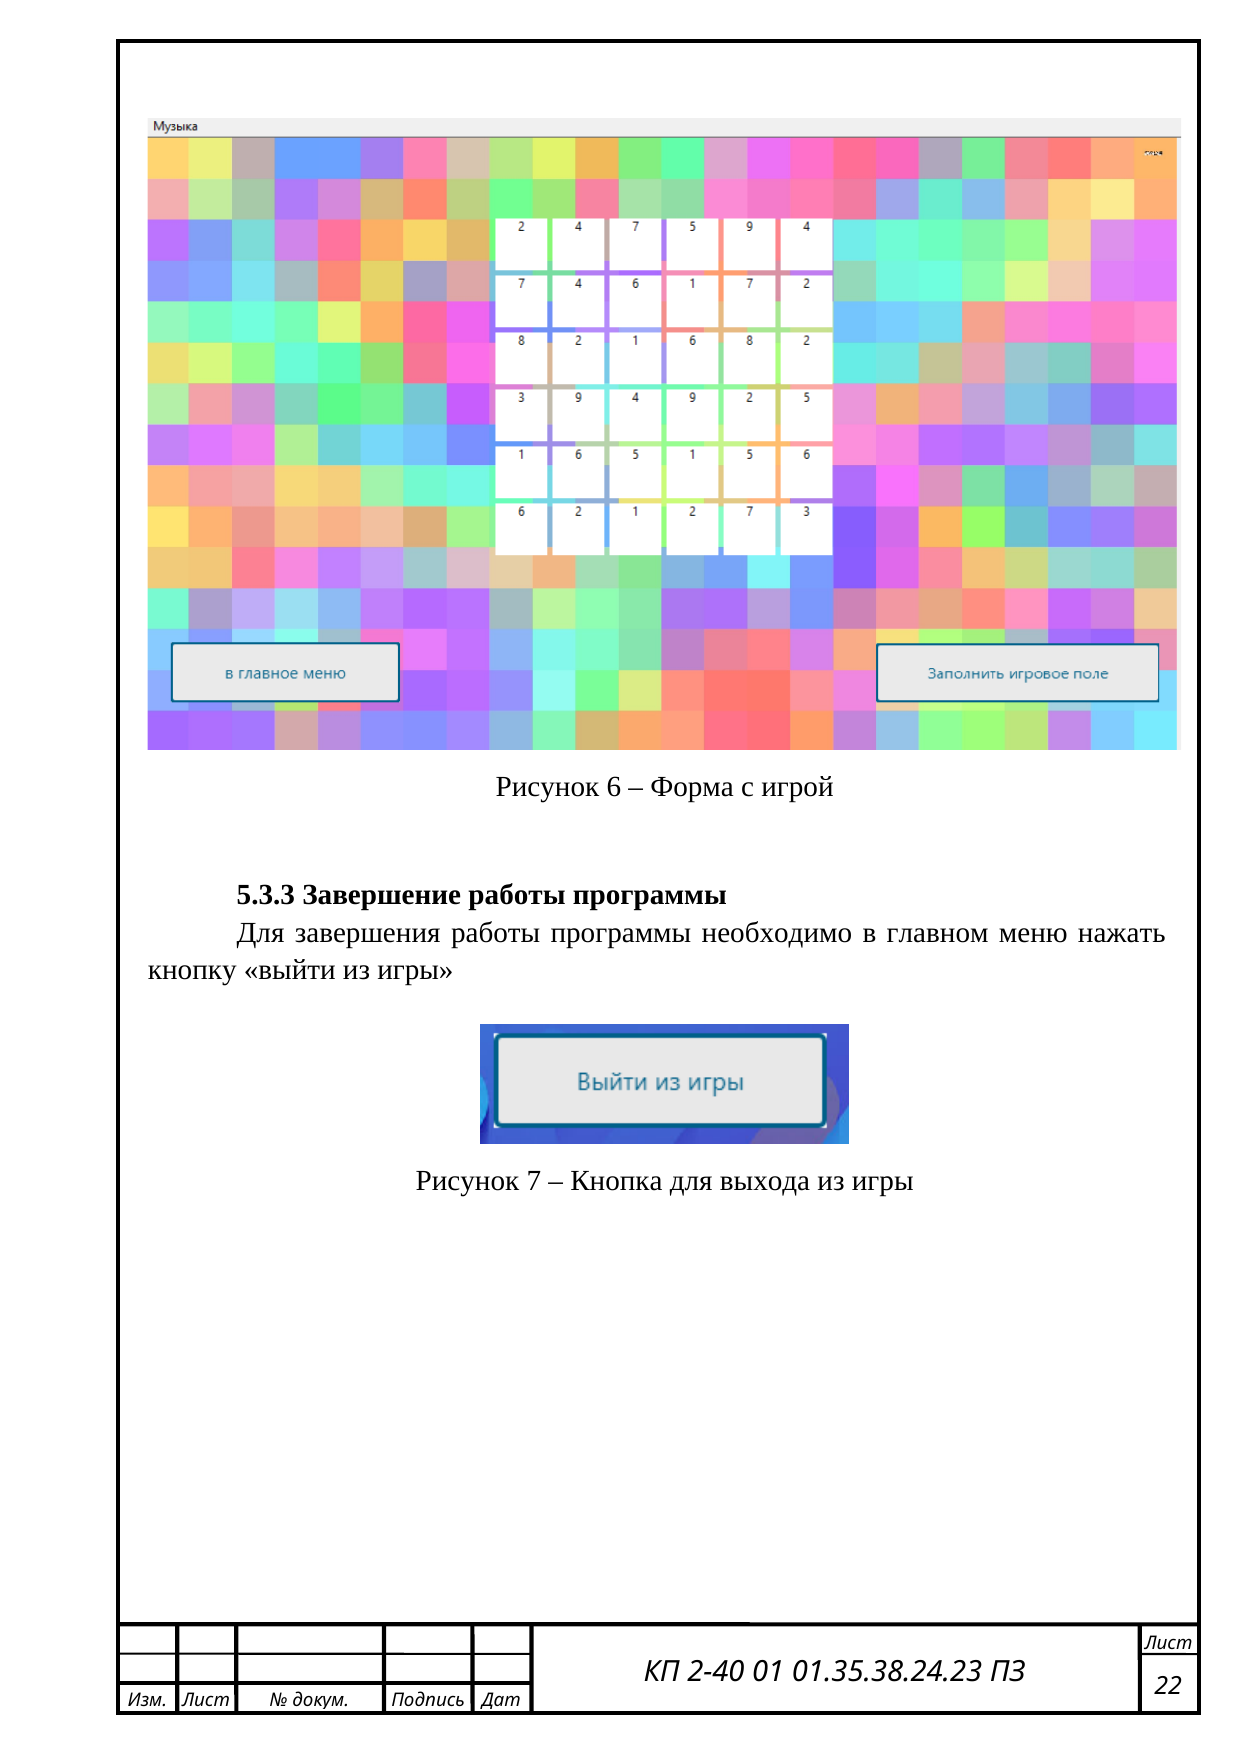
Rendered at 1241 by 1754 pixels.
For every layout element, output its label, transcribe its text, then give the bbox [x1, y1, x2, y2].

picture [147, 118, 1182, 750]
picture [480, 1024, 849, 1144]
text Для завершения работы программы необходимо в главном меню нажать кнопку «выйти из игры» [148, 912, 1166, 987]
text Рисунок 7 – Кнопка для выхода из игры [148, 1163, 1181, 1196]
text 5.3.3 Завершение работы программы [148, 875, 1166, 912]
text Рисунок 6 – Форма с игрой [148, 769, 1181, 803]
